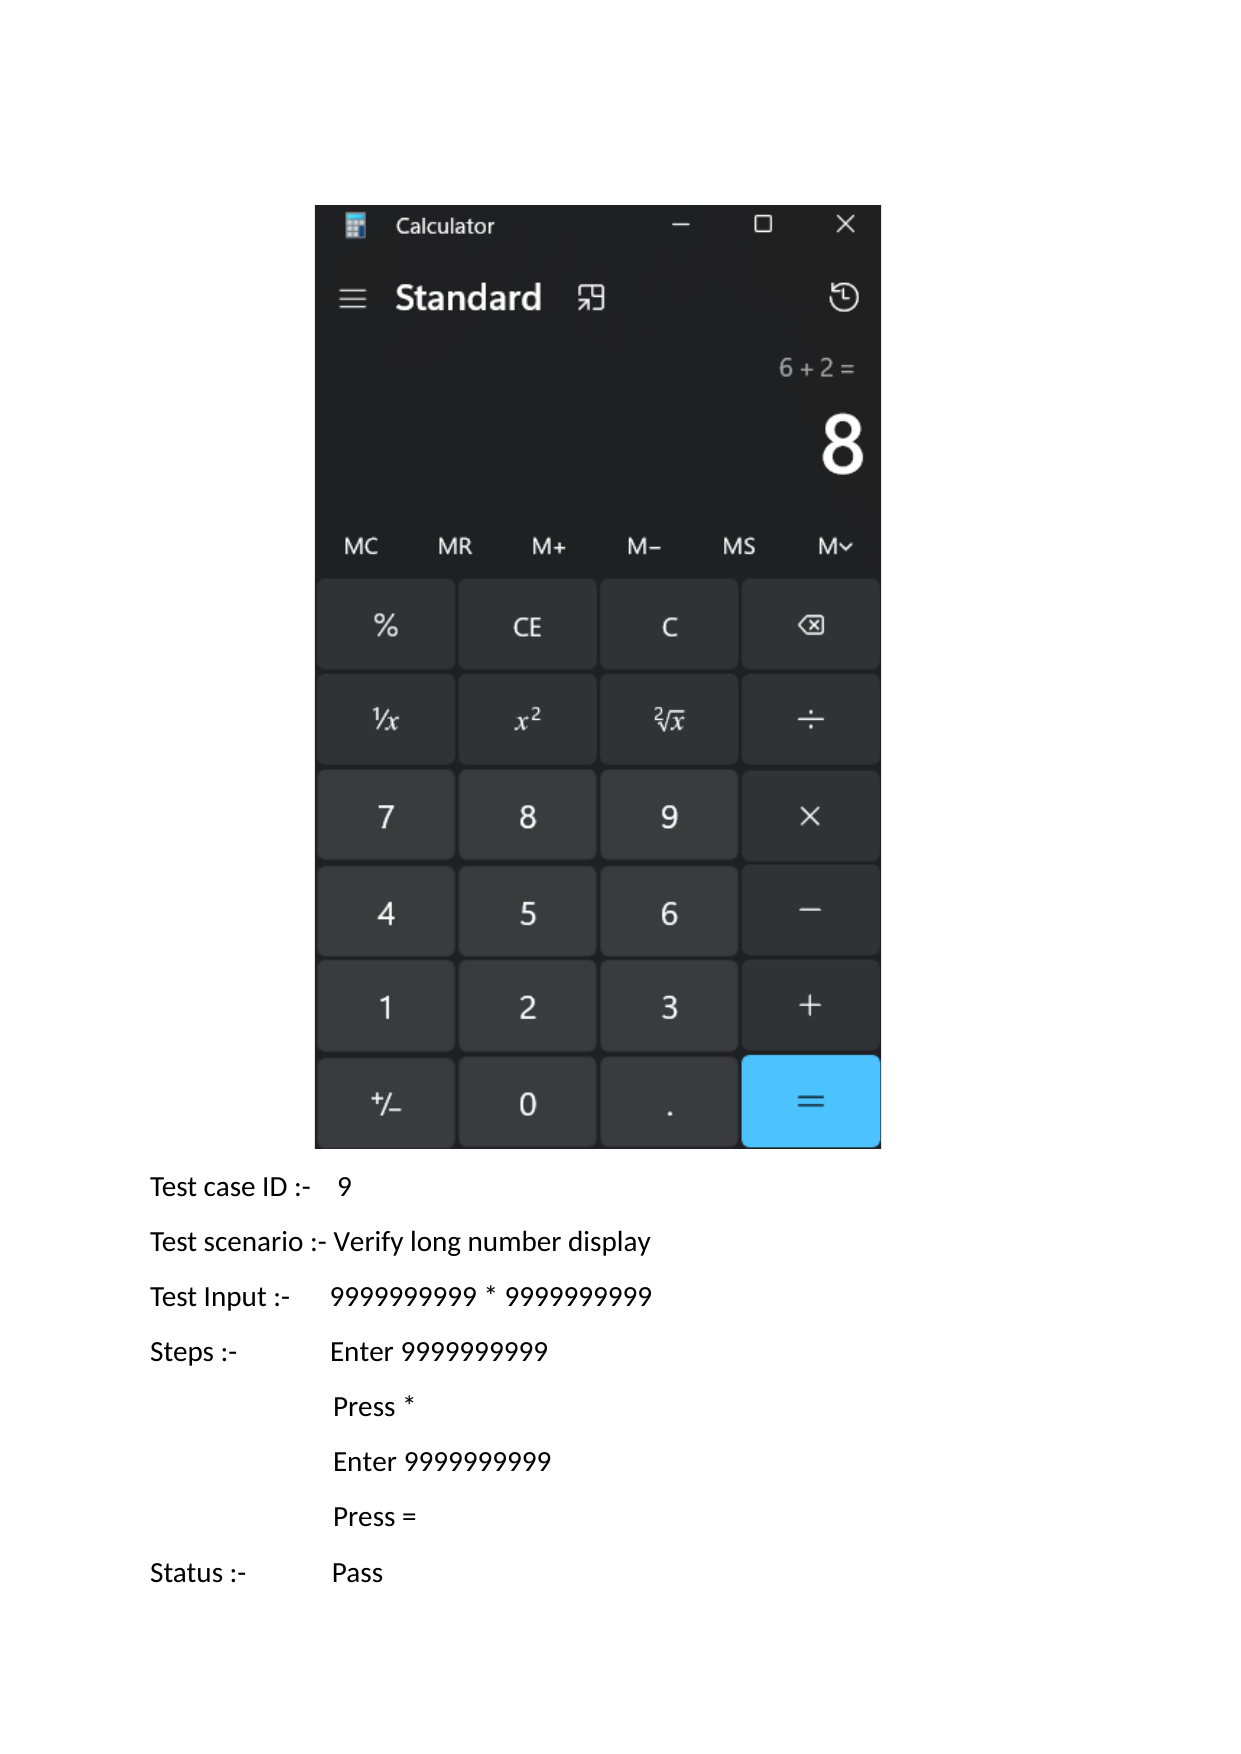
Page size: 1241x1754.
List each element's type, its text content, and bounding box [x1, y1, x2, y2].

text Enter 9999999999 [300, 1443, 1090, 1479]
text Status :- Pass [150, 1554, 1090, 1589]
picture [314, 205, 882, 1149]
text Press = [300, 1498, 1090, 1534]
text Press * [300, 1388, 1090, 1424]
text Test Input :- 9999999999 * 9999999999 [150, 1278, 1090, 1314]
text Test case ID :- 9 [150, 1168, 1090, 1203]
text Test scenario :- Verify long number display [150, 1223, 1090, 1259]
text Steps :- Enter 9999999999 [150, 1333, 1090, 1369]
